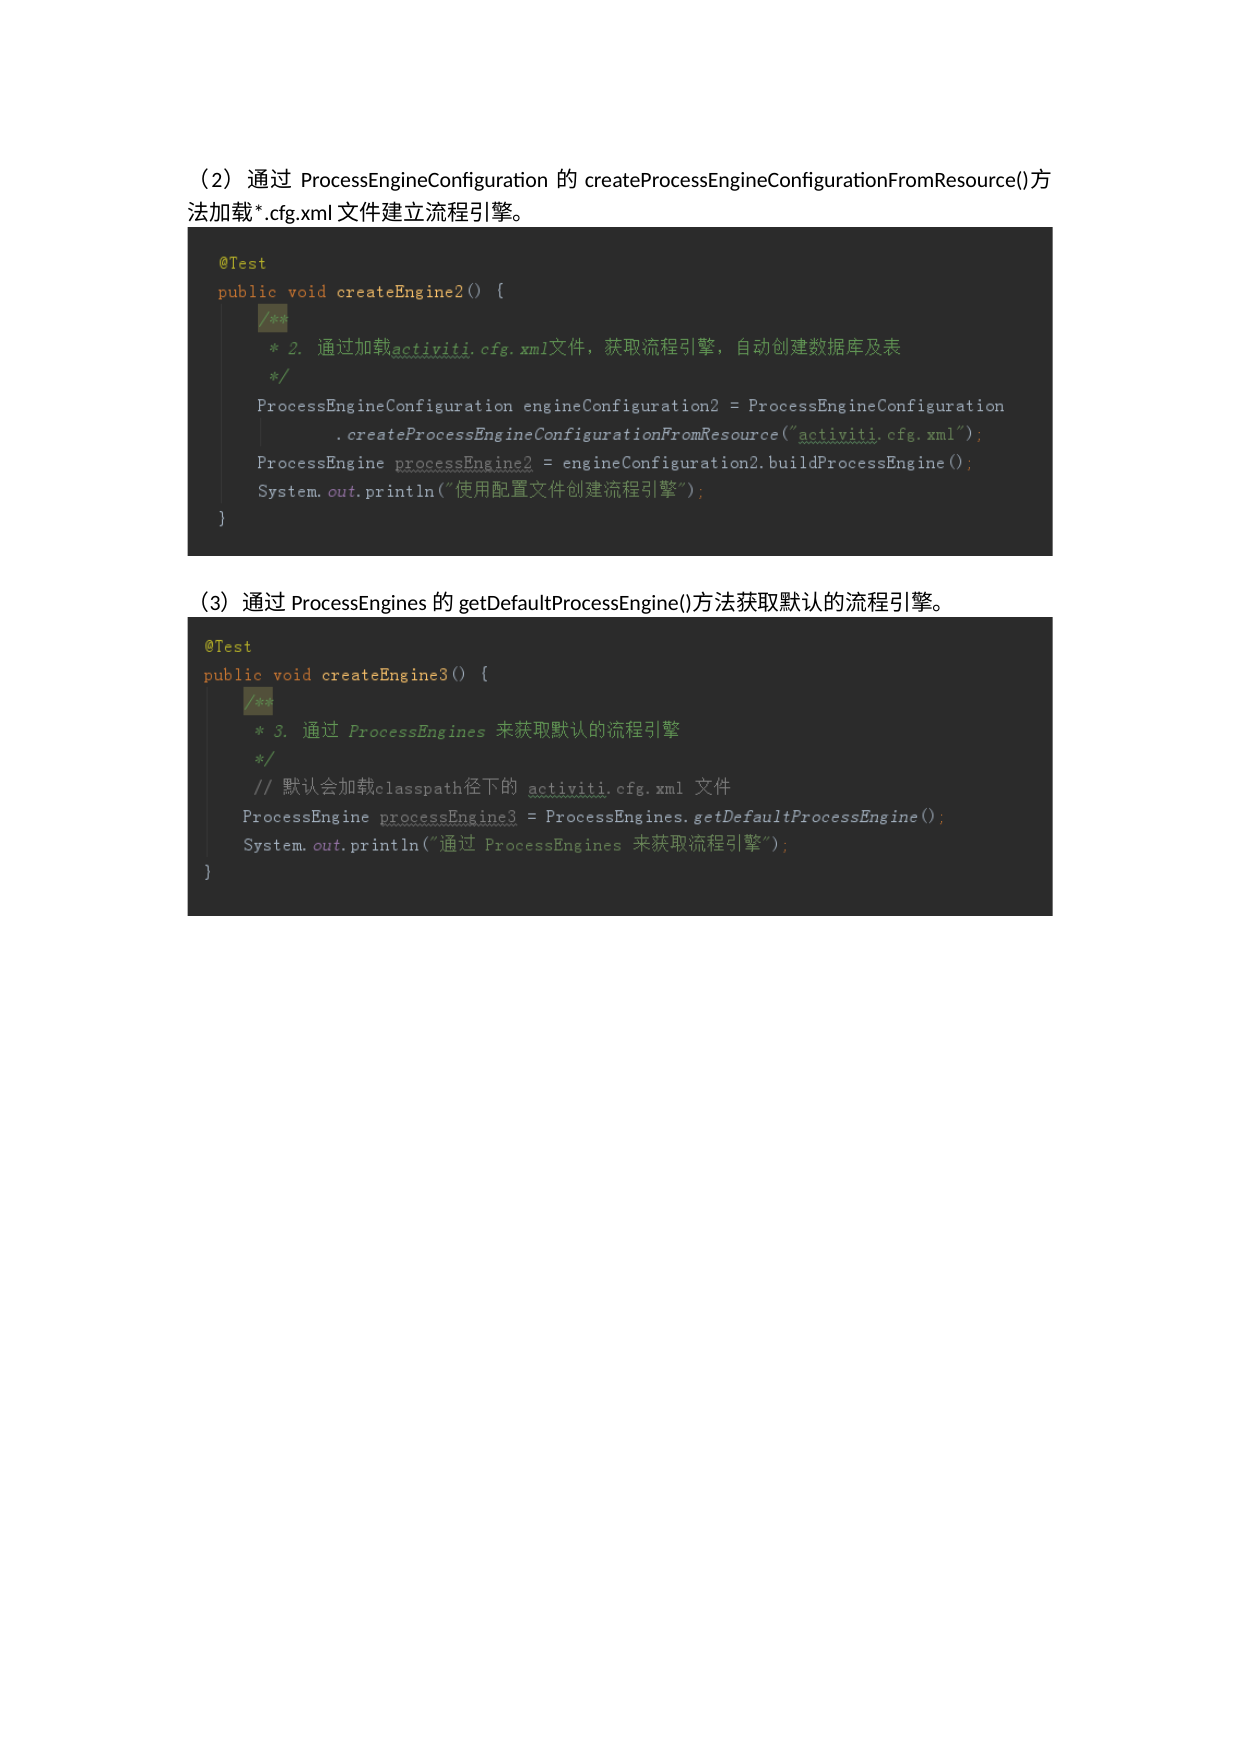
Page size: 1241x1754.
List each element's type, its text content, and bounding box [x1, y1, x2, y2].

text （3）通过 ProcessEngines 的 getDefaultProcessEngine()方法获取默认的流程引擎。 [187, 584, 1053, 617]
picture [187, 617, 1053, 916]
text （2）通过 ProcessEngineConfiguration 的createProcessEngineConfigurationFromResource()方法加载*.cfg.xml 文件建立流程引擎。 [187, 162, 1053, 227]
picture [187, 227, 1053, 556]
